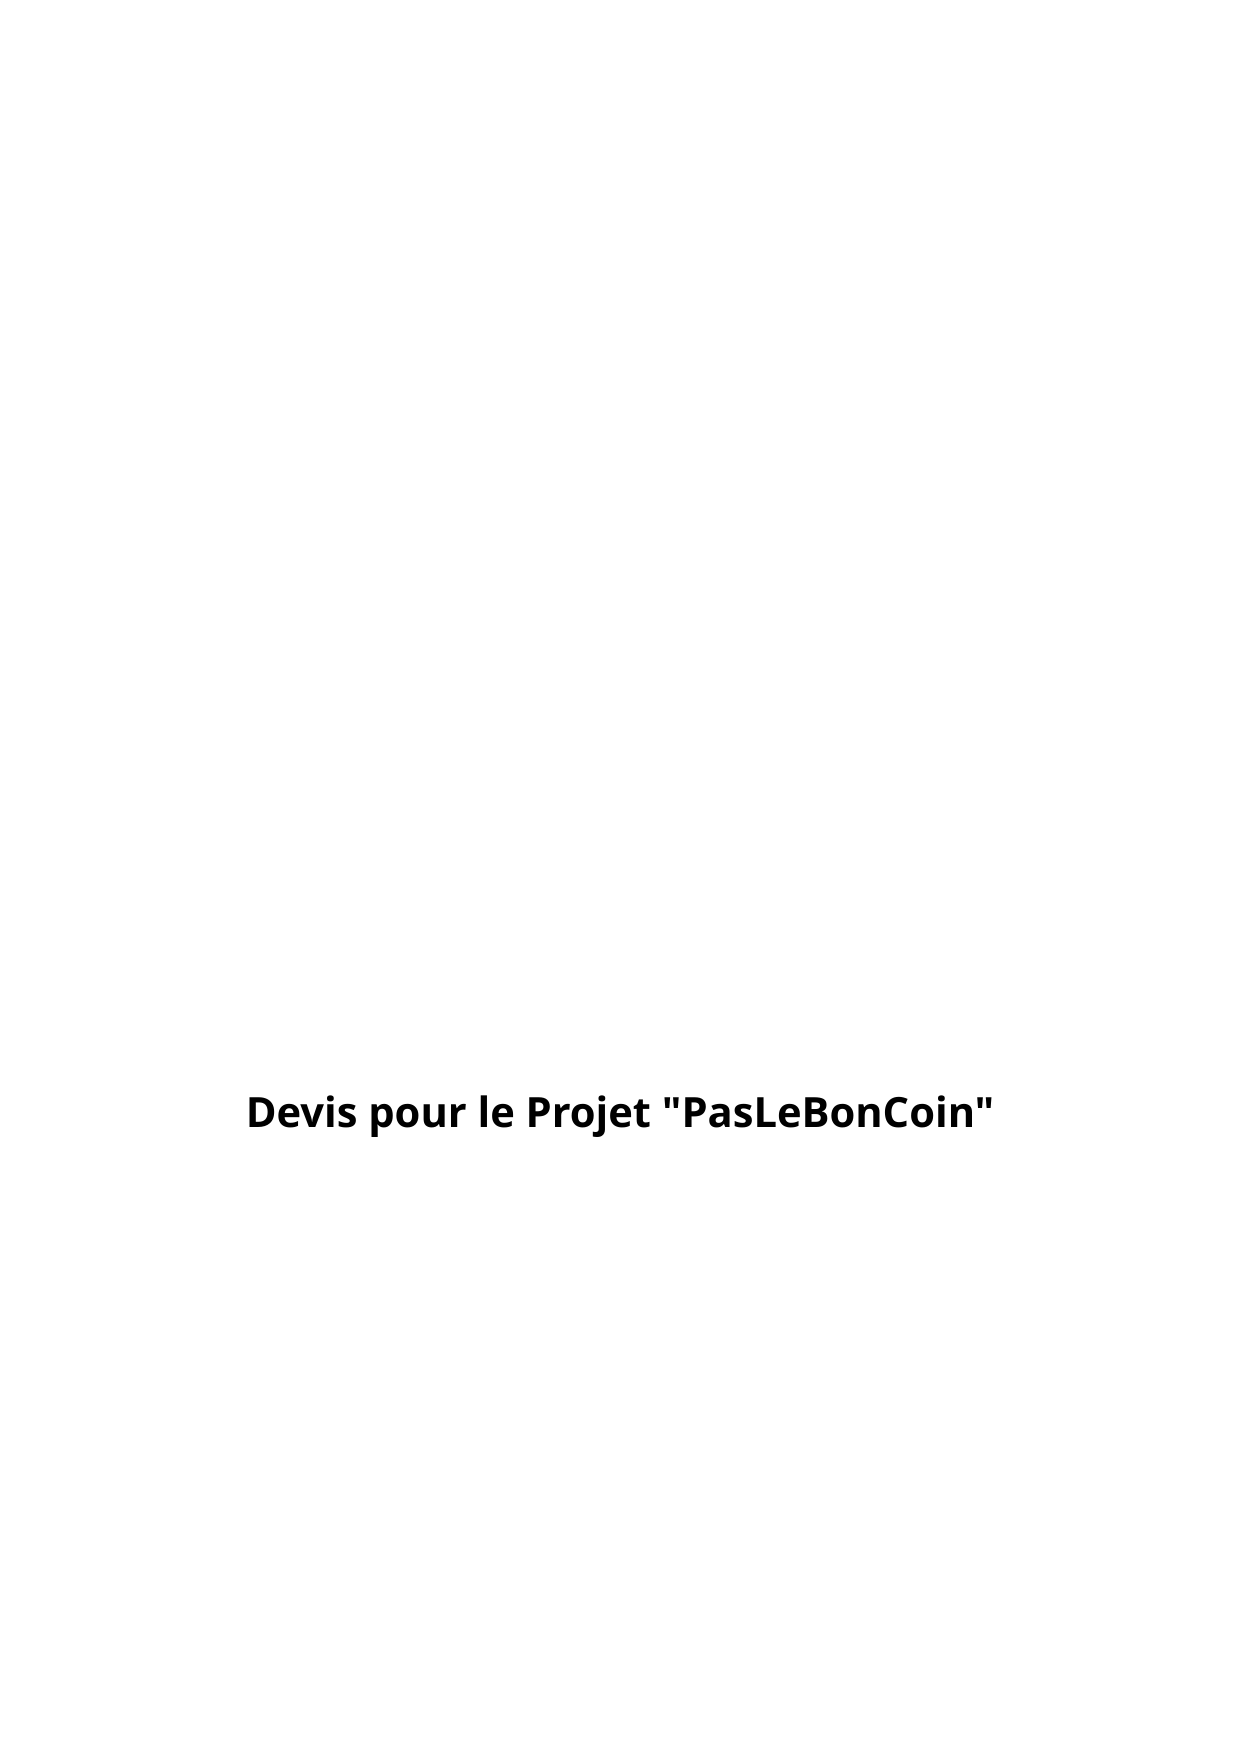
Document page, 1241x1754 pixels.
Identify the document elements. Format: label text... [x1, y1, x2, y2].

text Devis pour le Projet "PasLeBonCoin" [148, 1083, 1093, 1139]
